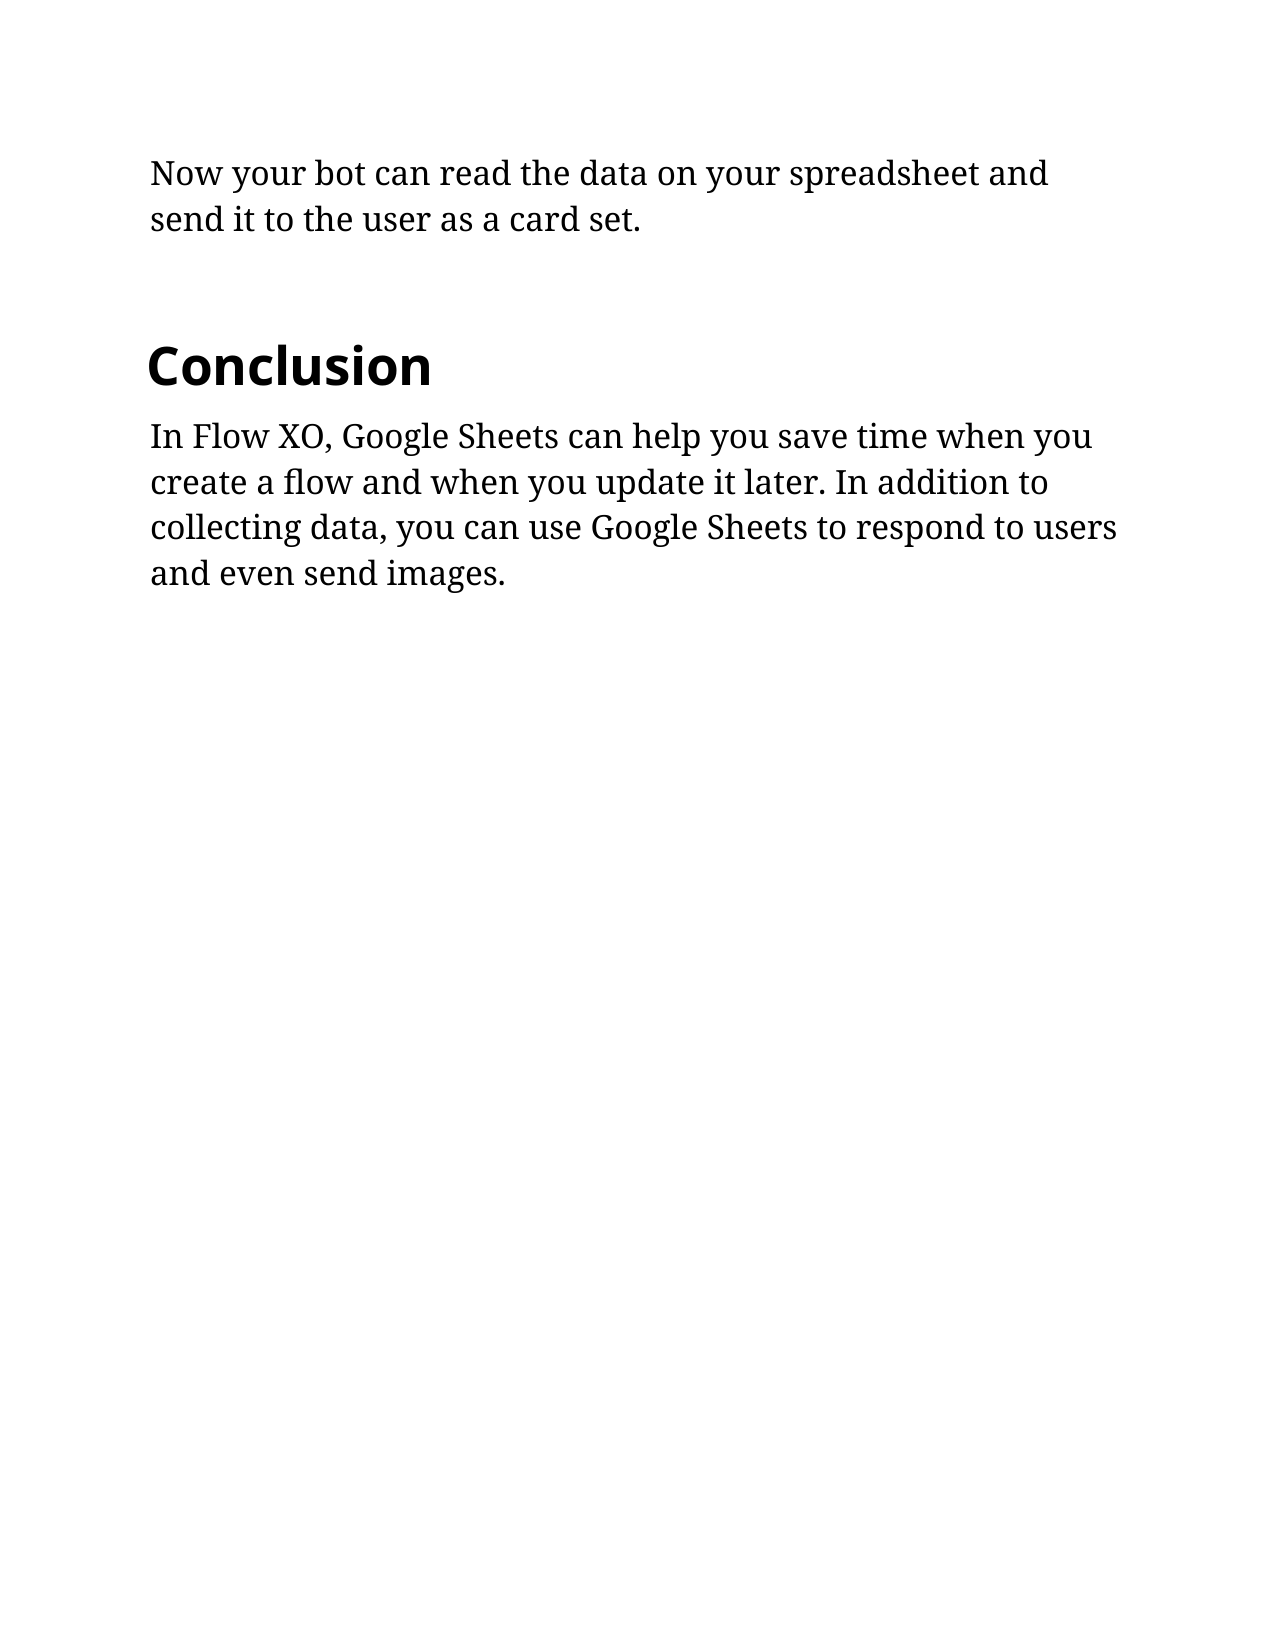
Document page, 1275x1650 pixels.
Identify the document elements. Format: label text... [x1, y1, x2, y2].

text In Flow XO, Google Sheets can help you save time when you create a flow and when you update it later. In addition to collecting data, you can use Google Sheets to respond to users and even send images. [150, 413, 1125, 595]
subtitle Conclusion [147, 328, 1125, 401]
text Now your bot can read the data on your spreadsheet and send it to the user as a card set. [150, 150, 1125, 241]
